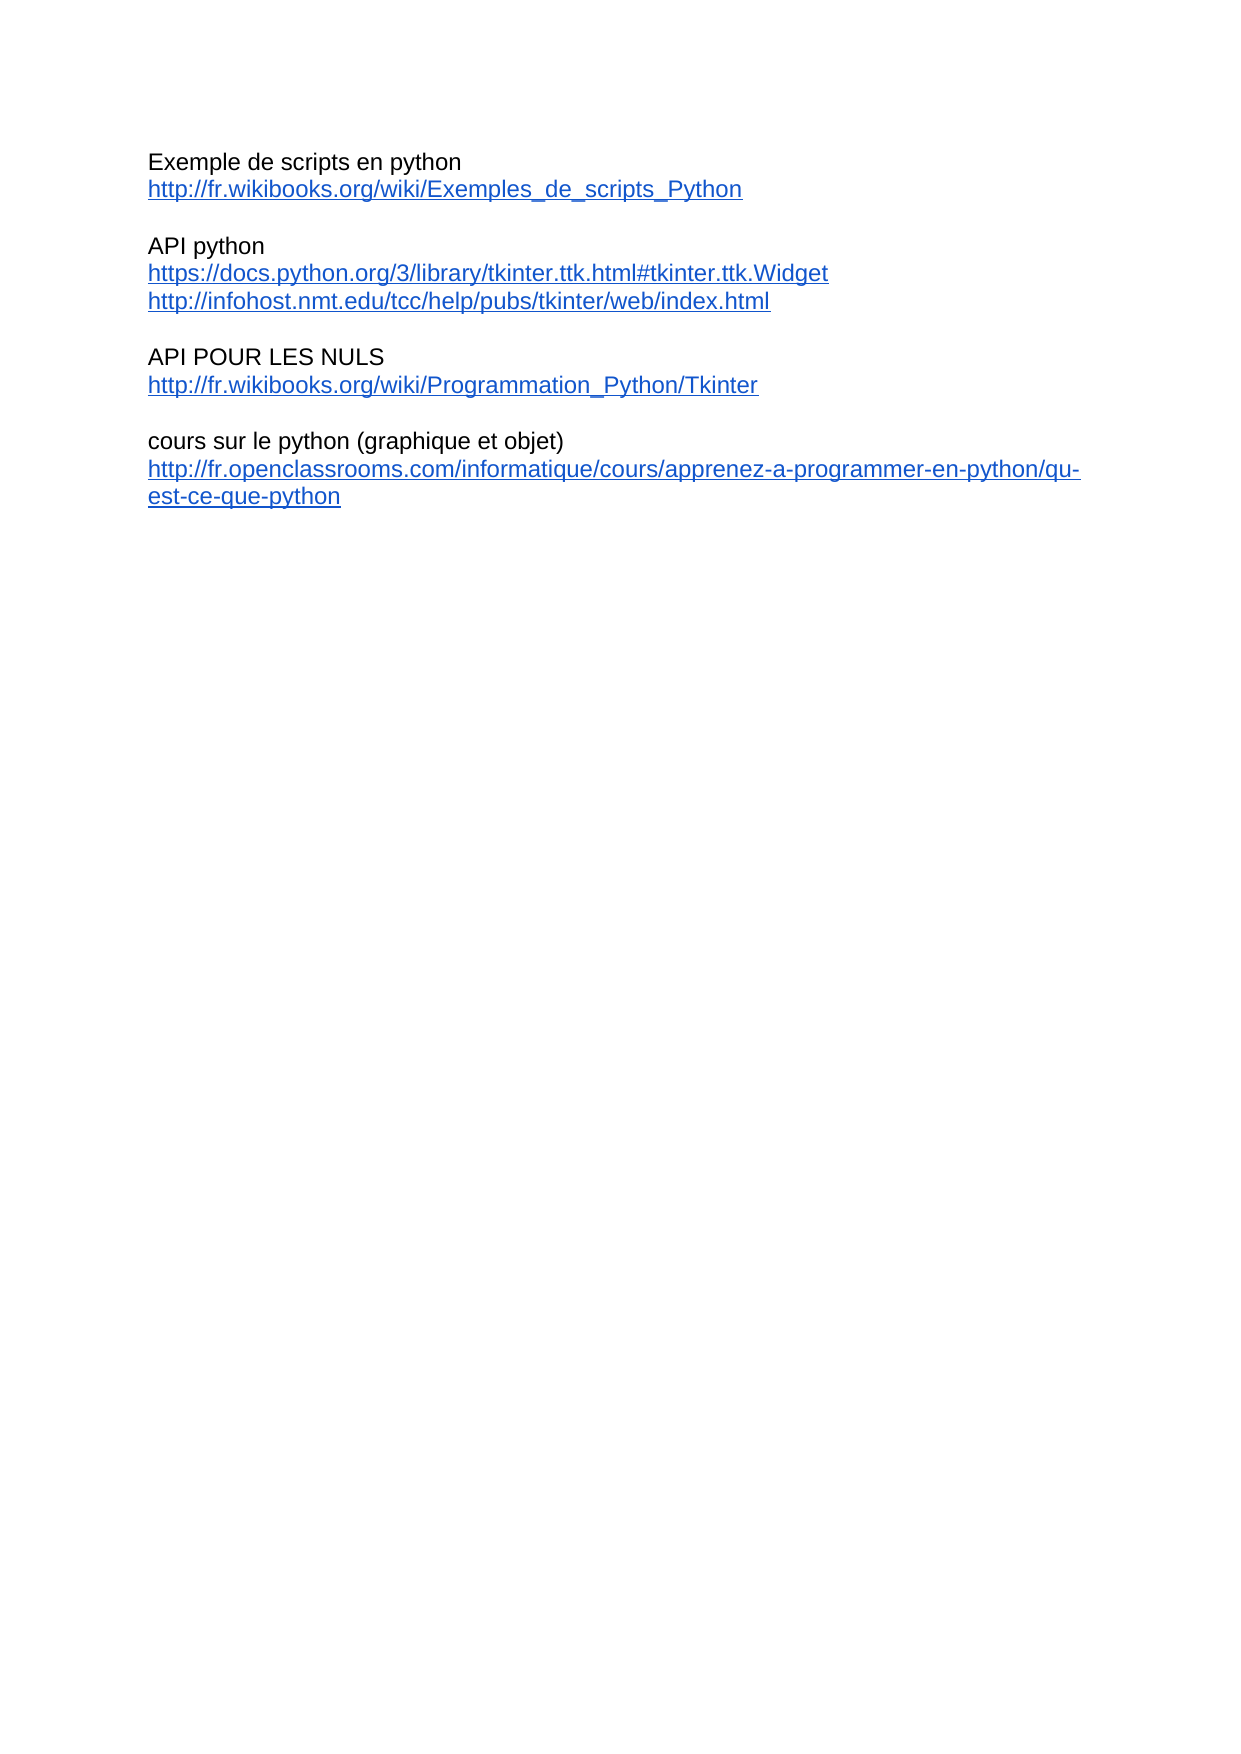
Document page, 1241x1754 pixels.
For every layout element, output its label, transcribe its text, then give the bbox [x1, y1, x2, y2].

text API python [148, 232, 1093, 259]
text http://fr.wikibooks.org/wiki/Exemples_de_scripts_Python [148, 175, 1093, 203]
text https://docs.python.org/3/library/tkinter.ttk.html#tkinter.ttk.Widget [148, 259, 1093, 287]
text http://fr.openclassrooms.com/informatique/cours/apprenez-a-programmer-en-python/qu-est-ce-que-python [148, 455, 1093, 510]
text http://infohost.nmt.edu/tcc/help/pubs/tkinter/web/index.html [148, 287, 1093, 314]
text http://fr.wikibooks.org/wiki/Programmation_Python/Tkinter [148, 371, 1093, 398]
text API POUR LES NULS [148, 343, 1093, 371]
text cours sur le python (graphique et objet) [148, 427, 1093, 455]
text Exemple de scripts en python [148, 148, 1093, 175]
